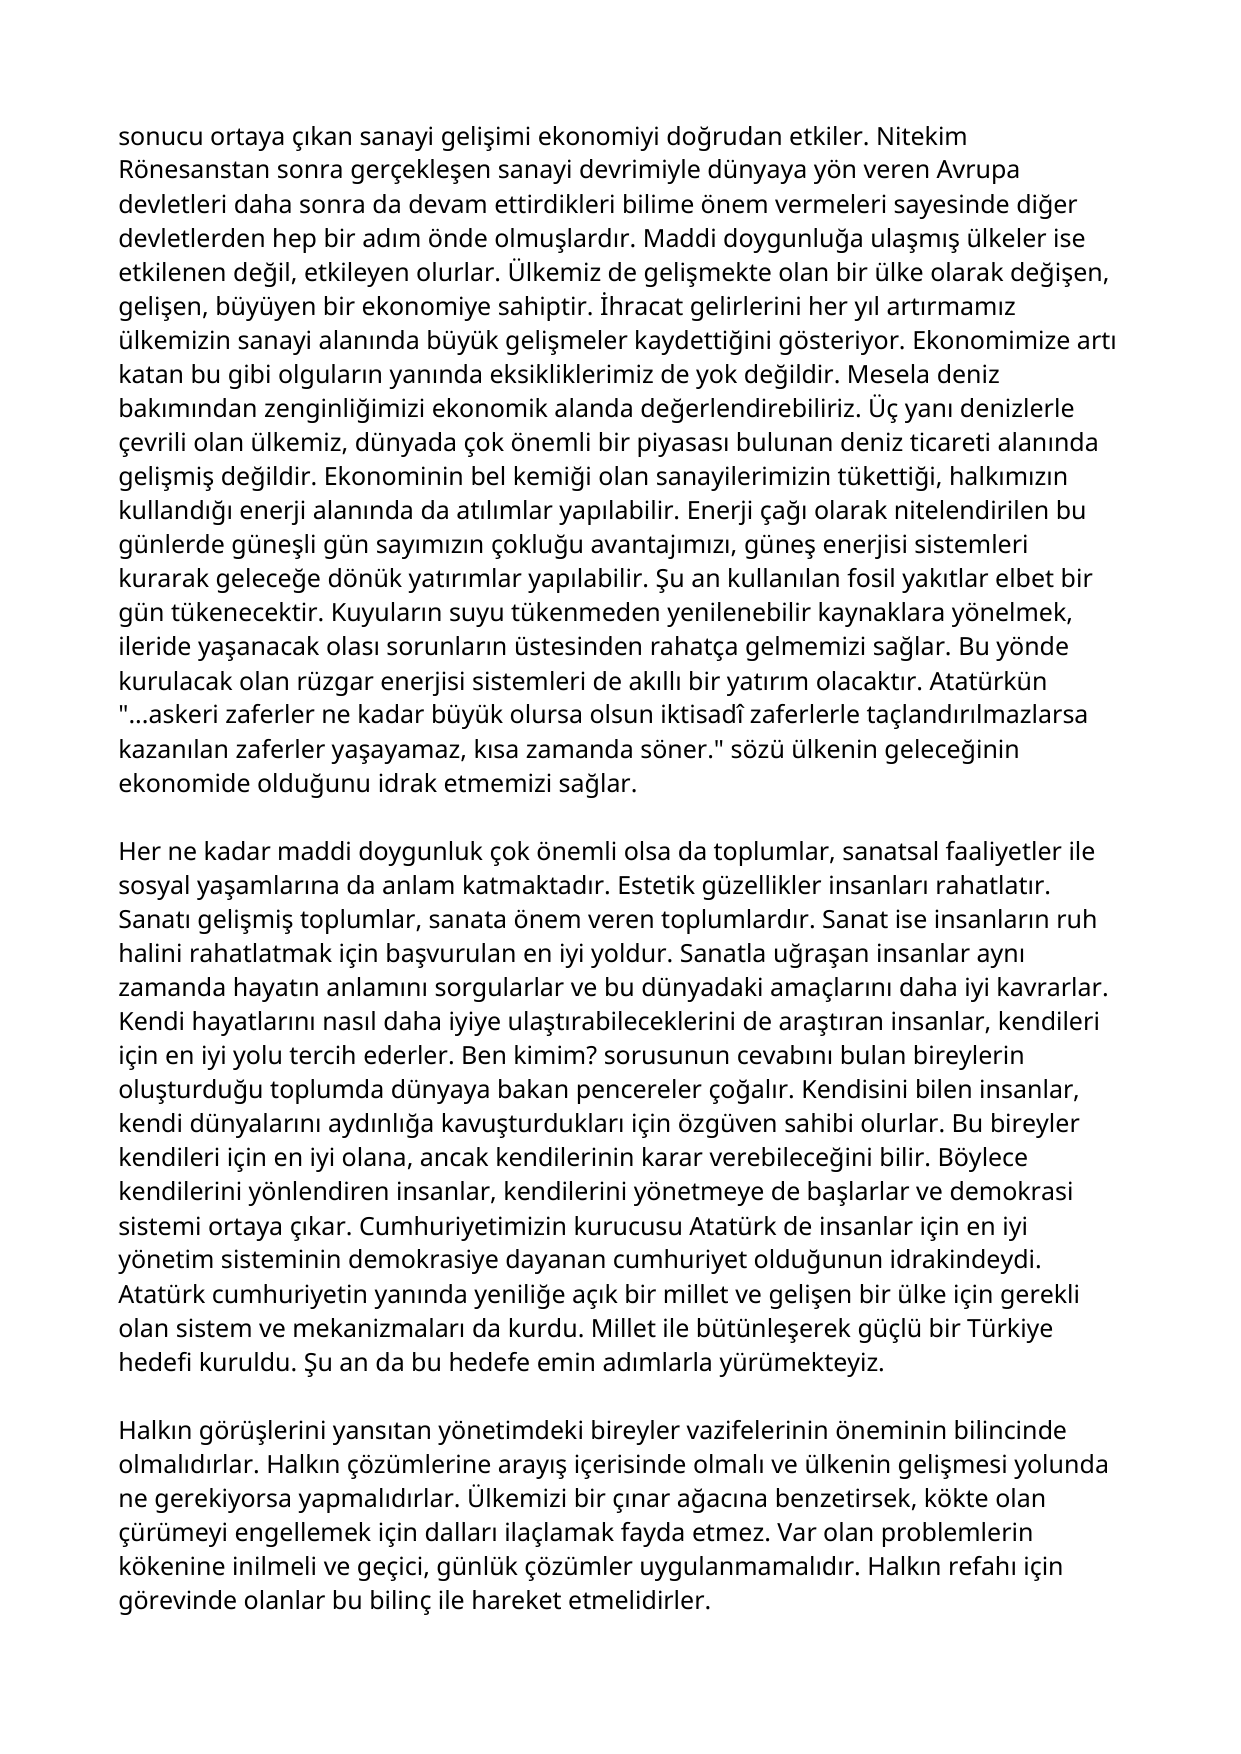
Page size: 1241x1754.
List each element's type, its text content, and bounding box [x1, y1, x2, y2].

text Her ne kadar maddi doygunluk çok önemli olsa da toplumlar, sanatsal faaliyetler ile sosyal yaşamlarına da anlam katmaktadır. Estetik güzellikler insanları rahatlatır. Sanatı gelişmiş toplumlar, sanata önem veren toplumlardır. Sanat ise insanların ruh halini rahatlatmak için başvurulan en iyi yoldur. Sanatla uğraşan insanlar aynı zamanda hayatın anlamını sorgularlar ve bu dünyadaki amaçlarını daha iyi kavrarlar. Kendi hayatlarını nasıl daha iyiye ulaştırabileceklerini de araştıran insanlar, kendileri için en iyi yolu tercih ederler. Ben kimim? sorusunun cevabını bulan bireylerin oluşturduğu toplumda dünyaya bakan pencereler çoğalır. Kendisini bilen insanlar, kendi dünyalarını aydınlığa kavuşturdukları için özgüven sahibi olurlar. Bu bireyler kendileri için en iyi olana, ancak kendilerinin karar verebileceğini bilir. Böylece kendilerini yönlendiren insanlar, kendilerini yönetmeye de başlarlar ve demokrasi sistemi ortaya çıkar. Cumhuriyetimizin kurucusu Atatürk de insanlar için en iyi yönetim sisteminin demokrasiye dayanan cumhuriyet olduğunun idrakindeydi. Atatürk cumhuriyetin yanında yeniliğe açık bir millet ve gelişen bir ülke için gerekli olan sistem ve mekanizmaları da kurdu. Millet ile bütünleşerek güçlü bir Türkiye hedefi kuruldu. Şu an da bu hedefe emin adımlarla yürümekteyiz. [118, 833, 1122, 1378]
text Halkın görüşlerini yansıtan yönetimdeki bireyler vazifelerinin öneminin bilincinde olmalıdırlar. Halkın çözümlerine arayış içerisinde olmalı ve ülkenin gelişmesi yolunda ne gerekiyorsa yapmalıdırlar. Ülkemizi bir çınar ağacına benzetirsek, kökte olan çürümeyi engellemek için dalları ilaçlamak fayda etmez. Var olan problemlerin kökenine inilmeli ve geçici, günlük çözümler uygulanmamalıdır. Halkın refahı için görevinde olanlar bu bilinç ile hareket etmelidirler. [118, 1412, 1122, 1617]
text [118, 118, 1122, 799]
